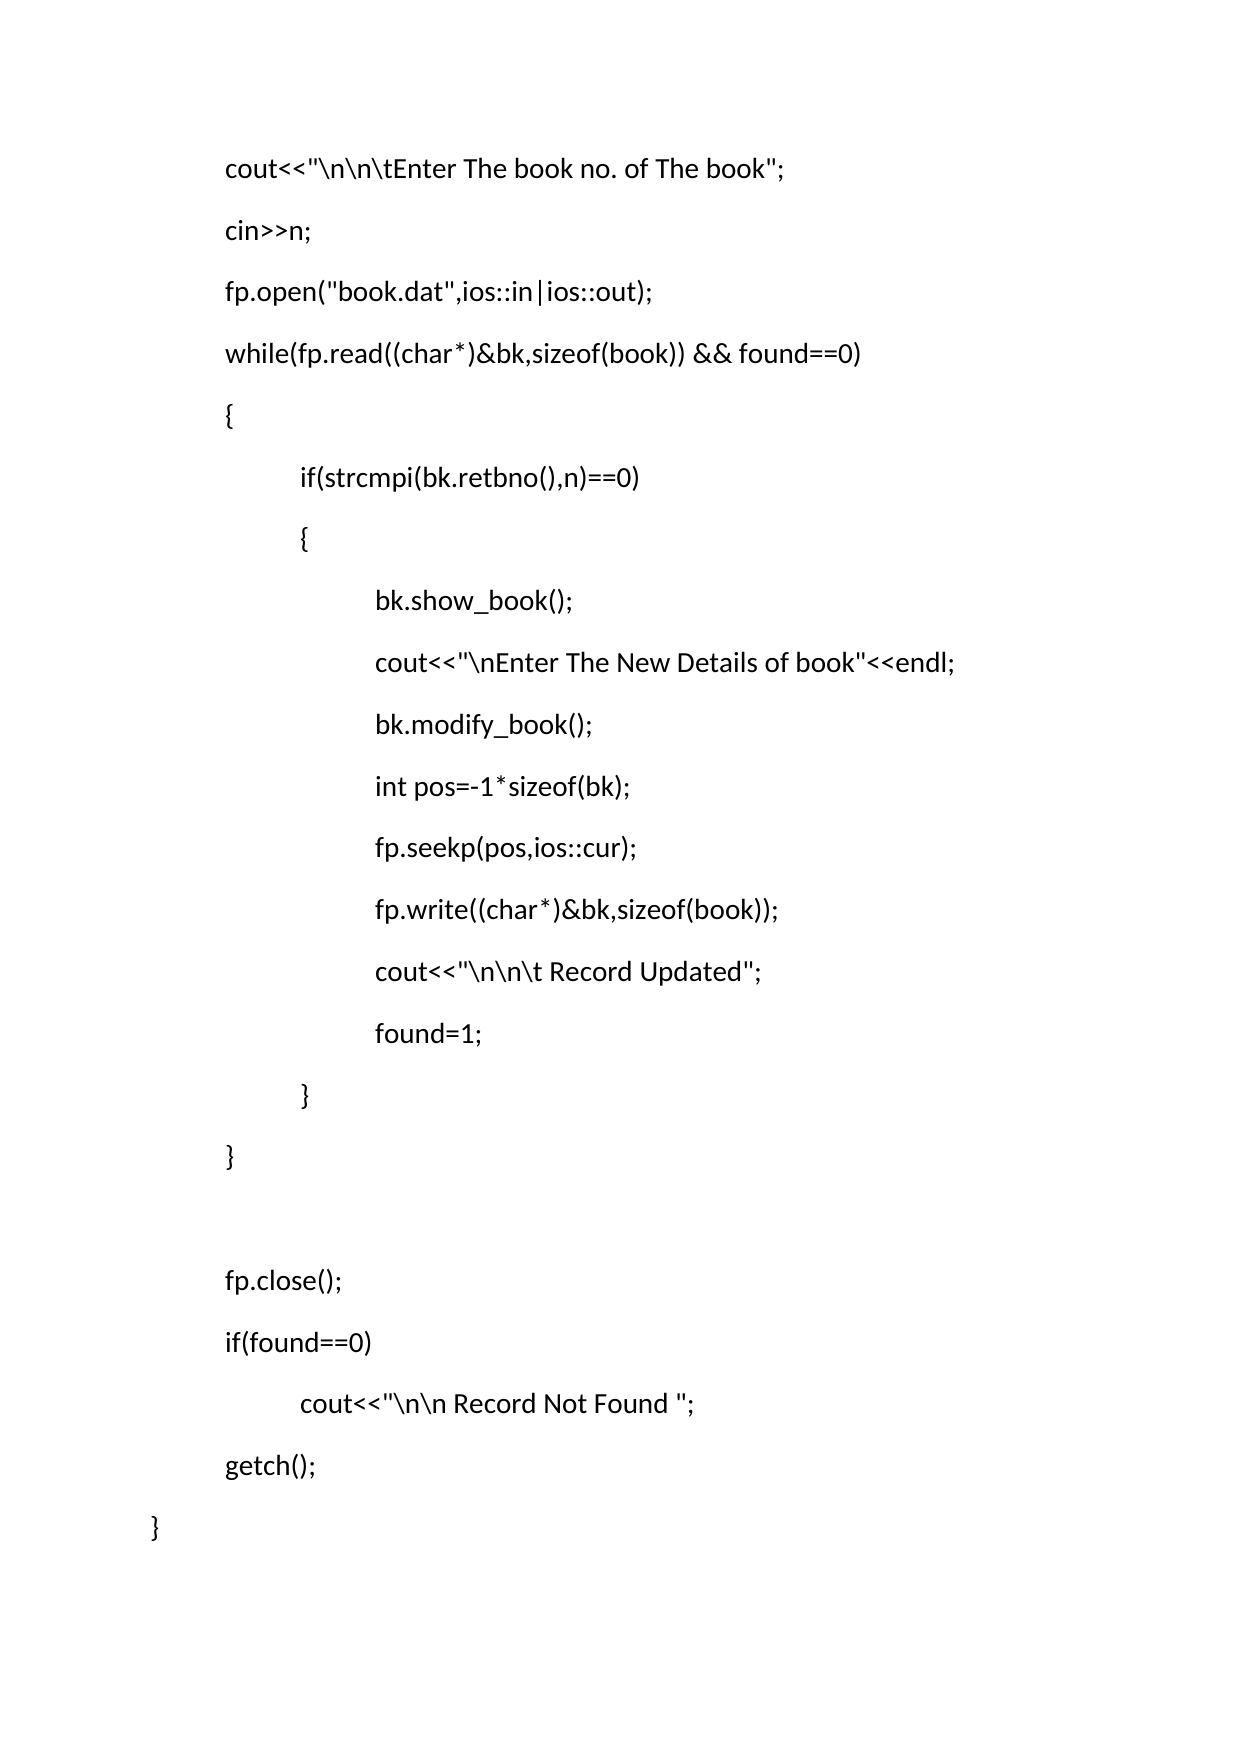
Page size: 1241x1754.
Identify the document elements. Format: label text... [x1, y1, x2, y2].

text bk.modify_book(); [150, 706, 1090, 742]
text fp.write((char*)&bk,sizeof(book)); [150, 891, 1090, 927]
text } [150, 1509, 1090, 1544]
text getch(); [150, 1447, 1090, 1483]
text fp.close(); [150, 1262, 1090, 1297]
text cout<<"\n\n\t Record Updated"; [150, 953, 1090, 989]
text } [150, 1077, 1090, 1112]
text } [150, 1138, 1090, 1174]
text cin>>n; [150, 212, 1090, 247]
text cout<<"\nEnter The New Details of book"<<endl; [150, 644, 1090, 680]
text { [150, 397, 1090, 433]
text fp.open("book.dat",ios::in|ios::out); [150, 273, 1090, 309]
text if(strcmpi(bk.retbno(),n)==0) [150, 459, 1090, 494]
text fp.seekp(pos,ios::cur); [150, 829, 1090, 865]
text int pos=-1*sizeof(bk); [150, 768, 1090, 803]
text cout<<"\n\n\tEnter The book no. of The book"; [150, 150, 1090, 186]
text bk.show_book(); [150, 582, 1090, 618]
text while(fp.read((char*)&bk,sizeof(book)) && found==0) [150, 335, 1090, 371]
text if(found==0) [150, 1324, 1090, 1359]
text found=1; [150, 1015, 1090, 1050]
text { [150, 521, 1090, 556]
text cout<<"\n\n Record Not Found "; [150, 1385, 1090, 1421]
